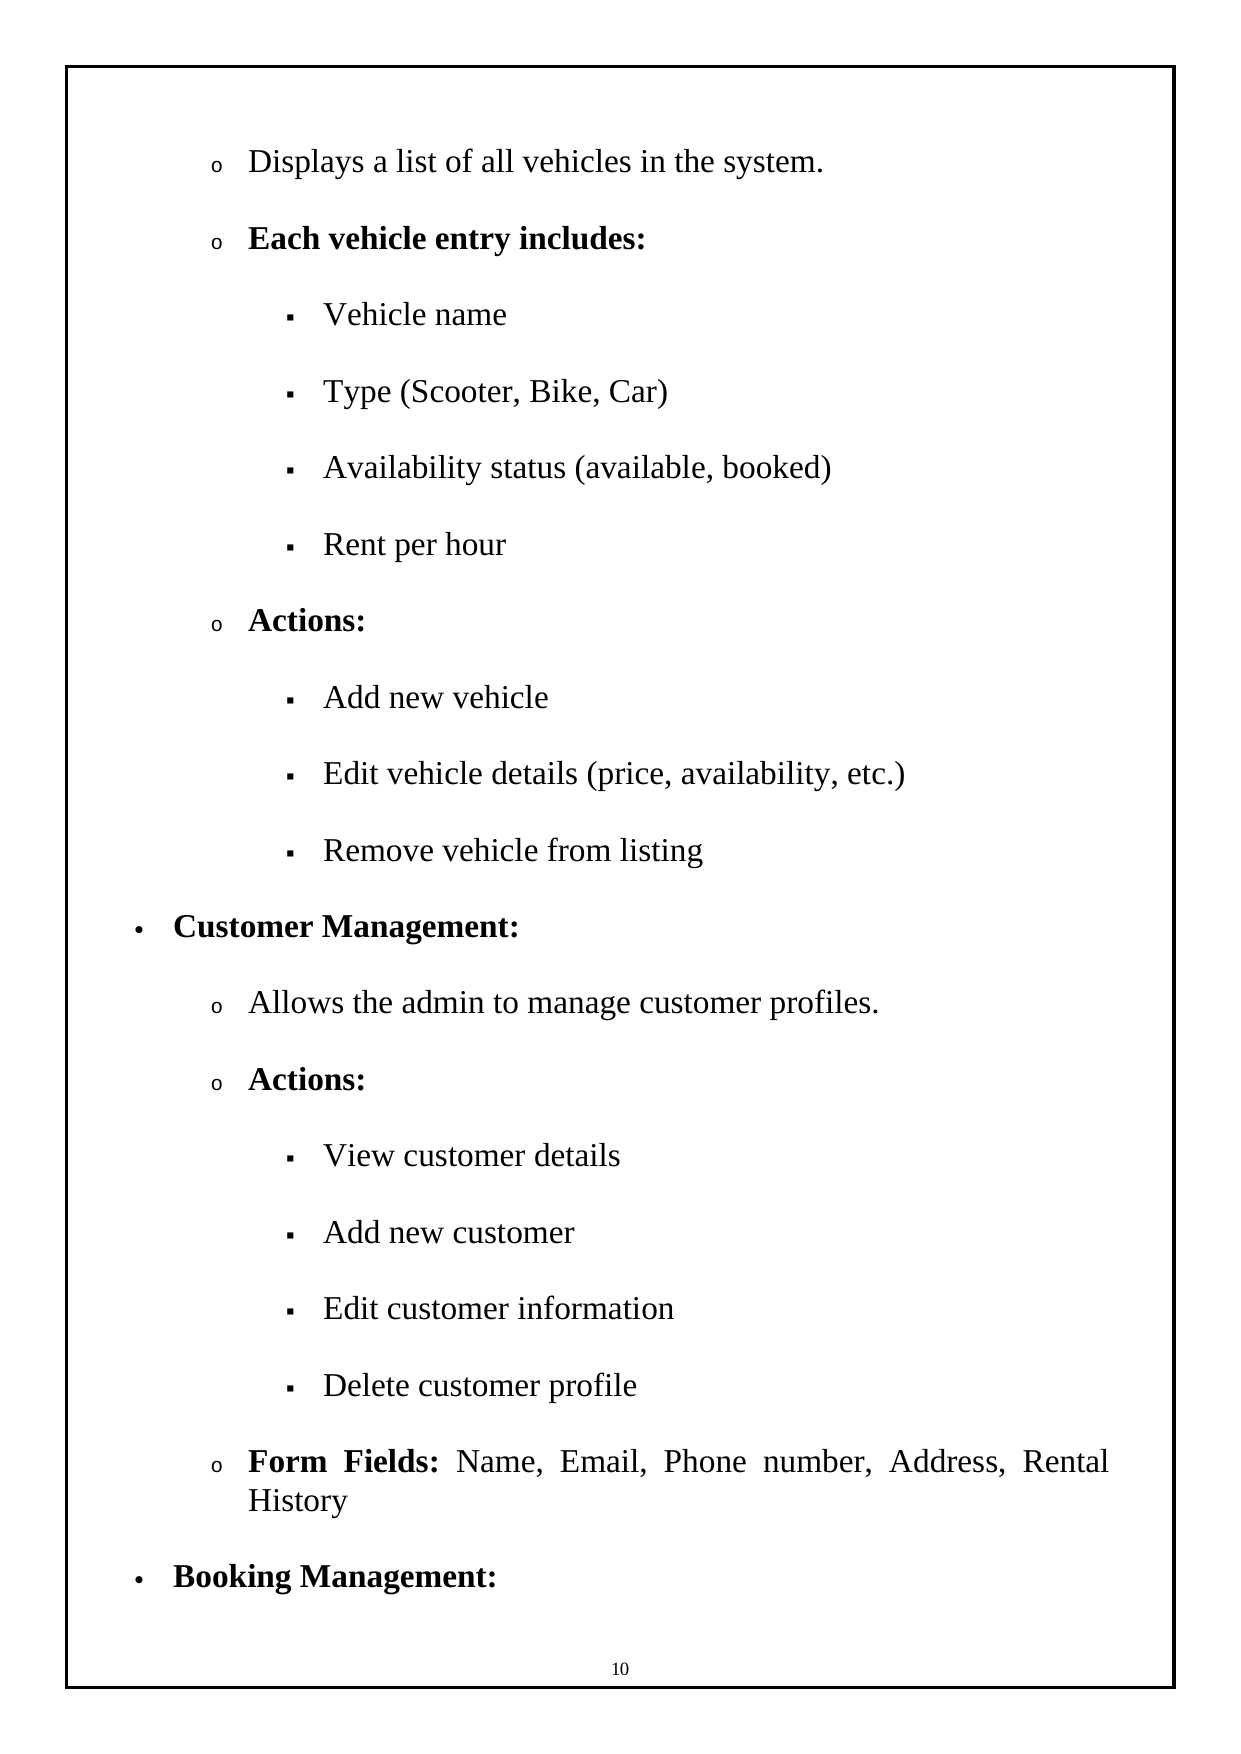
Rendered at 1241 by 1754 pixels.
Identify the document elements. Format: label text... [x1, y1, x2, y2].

subtitle Booking Management: [135, 1556, 1110, 1594]
subtitle Allows the admin to manage customer profiles. [210, 983, 1110, 1021]
subtitle Actions: [210, 600, 1110, 639]
subtitle View customer details [285, 1136, 1110, 1174]
subtitle Delete customer profile [285, 1365, 1110, 1403]
subtitle Remove vehicle from listing [285, 830, 1110, 868]
subtitle Add new vehicle [285, 677, 1110, 715]
subtitle Displays a list of all vehicles in the system. [210, 142, 1110, 180]
subtitle Vehicle name [285, 294, 1110, 333]
subtitle Add new customer [285, 1212, 1110, 1250]
subtitle Actions: [210, 1059, 1110, 1097]
subtitle Customer Management: [135, 906, 1110, 944]
subtitle Type (Scooter, Bike, Car) [285, 371, 1110, 409]
subtitle Form Fields: Name, Email, Phone number, Address, Rental History [210, 1441, 1110, 1518]
subtitle Rent per hour [285, 524, 1110, 562]
subtitle Each vehicle entry includes: [210, 218, 1110, 256]
subtitle Edit vehicle details (price, availability, etc.) [285, 753, 1110, 792]
subtitle Availability status (available, booked) [285, 447, 1110, 486]
subtitle Edit customer information [285, 1288, 1110, 1327]
